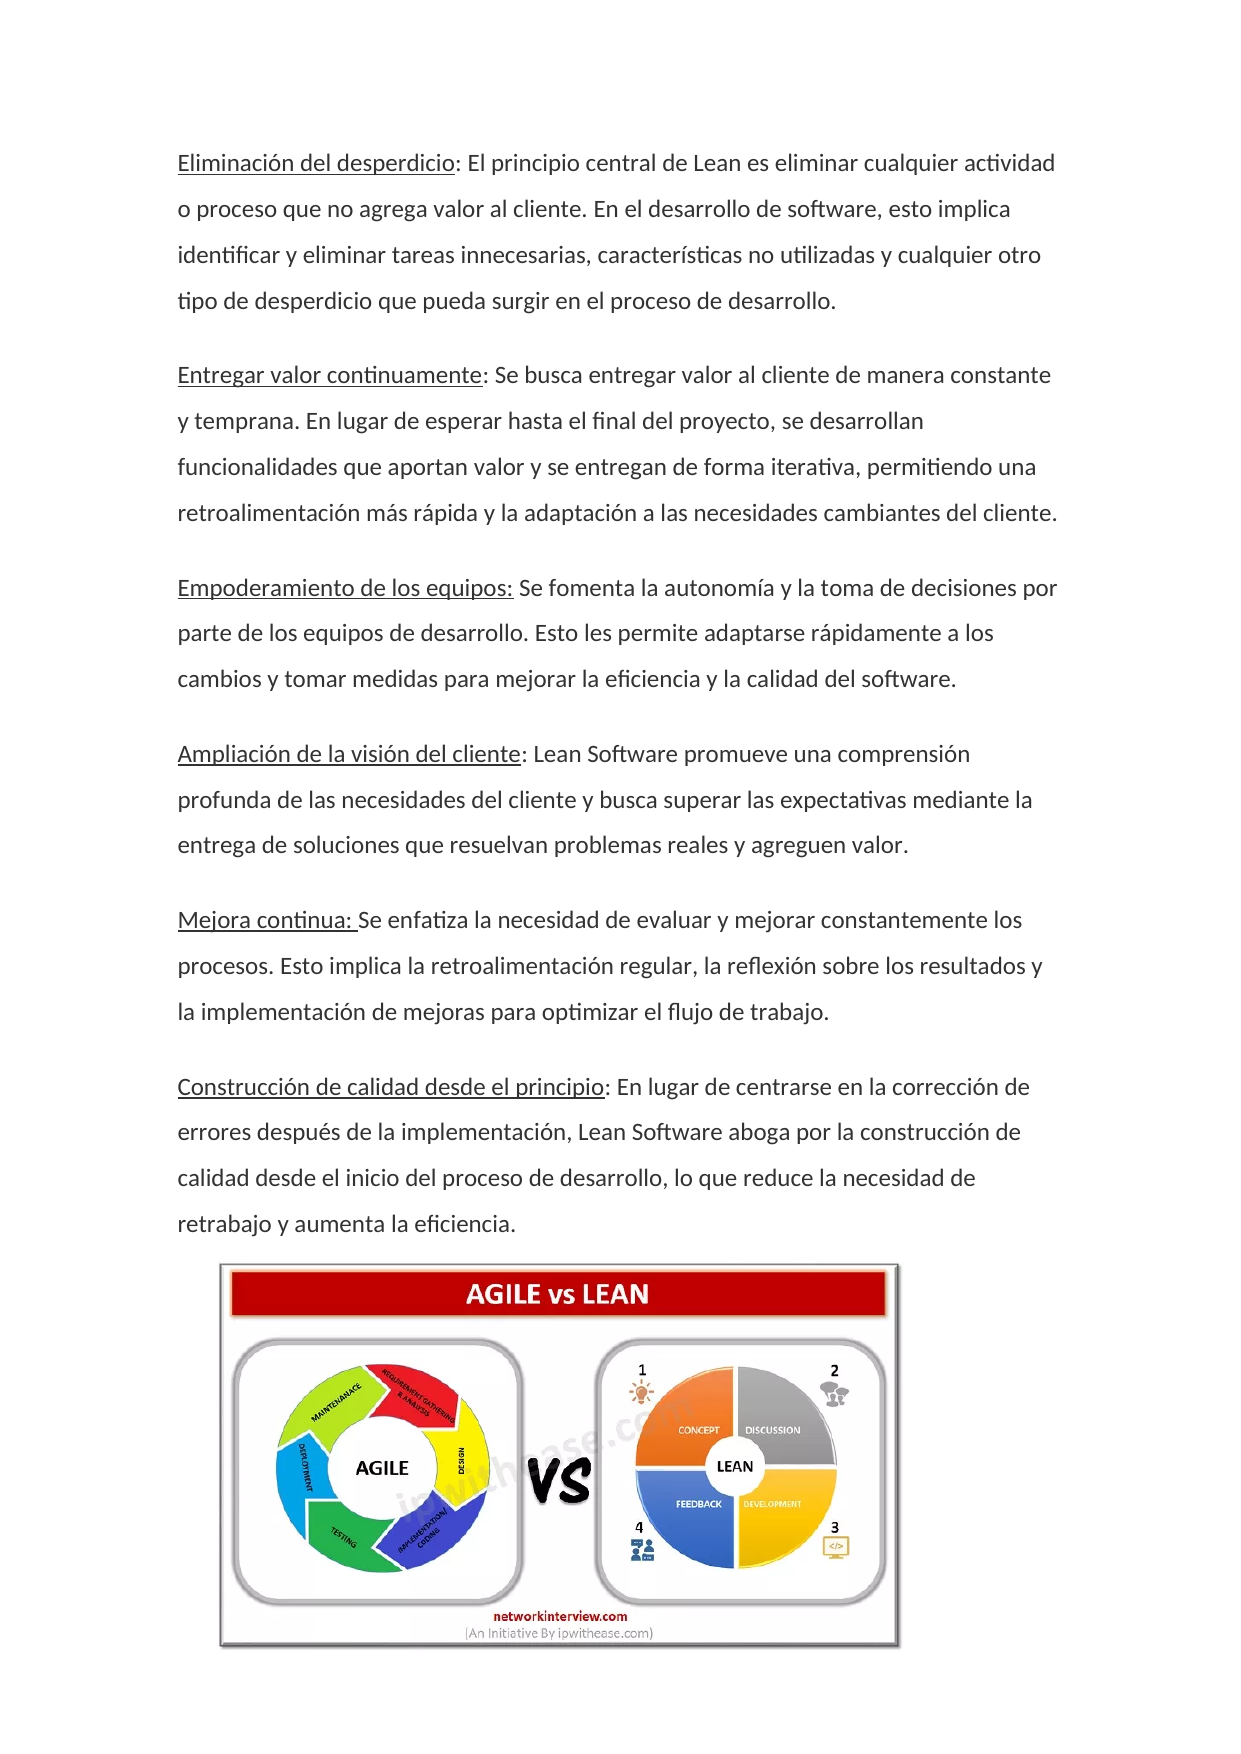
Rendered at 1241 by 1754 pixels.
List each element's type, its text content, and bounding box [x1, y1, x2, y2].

text Empoderamiento de los equipos: Se fomenta la autonomía y la toma de decisiones por parte de los equipos de desarrollo. Esto les permite adaptarse rápidamente a los cambios y tomar medidas para mejorar la eficiencia y la calidad del software. [177, 572, 1063, 694]
text Eliminación del desperdicio: El principio central de Lean es eliminar cualquier actividad o proceso que no agrega valor al cliente. En el desarrollo de software, esto implica identificar y eliminar tareas innecesarias, características no utilizadas y cualquier otro tipo de desperdicio que pueda surgir en el proceso de desarrollo. [177, 148, 1063, 315]
text Mejora continua: Se enfatiza la necesidad de evaluar y mejorar constantemente los procesos. Esto implica la retroalimentación regular, la reflexión sobre los resultados y la implementación de mejoras para optimizar el flujo de trabajo. [177, 904, 1063, 1026]
text Ampliación de la visión del cliente: Lean Software promueve una comprensión profunda de las necesidades del cliente y busca superar las expectativas mediante la entrega de soluciones que resuelvan problemas reales y agreguen valor. [177, 738, 1063, 860]
text Entregar valor continuamente: Se busca entregar valor al cliente de manera constante y temprana. En lugar de esperar hasta el final del proyecto, se desarrollan funcionalidades que aportan valor y se entregan de forma iterativa, permitiendo una retroalimentación más rápida y la adaptación a las necesidades cambiantes del cliente. [177, 360, 1063, 527]
text Construcción de calidad desde el principio: En lugar de centrarse en la corrección de errores después de la implementación, Lean Software aboga por la construcción de calidad desde el inicio del proceso de desarrollo, lo que reduce la necesidad de retrabajo y aumenta la eficiencia. [177, 1071, 1063, 1238]
picture [217, 1261, 904, 1652]
